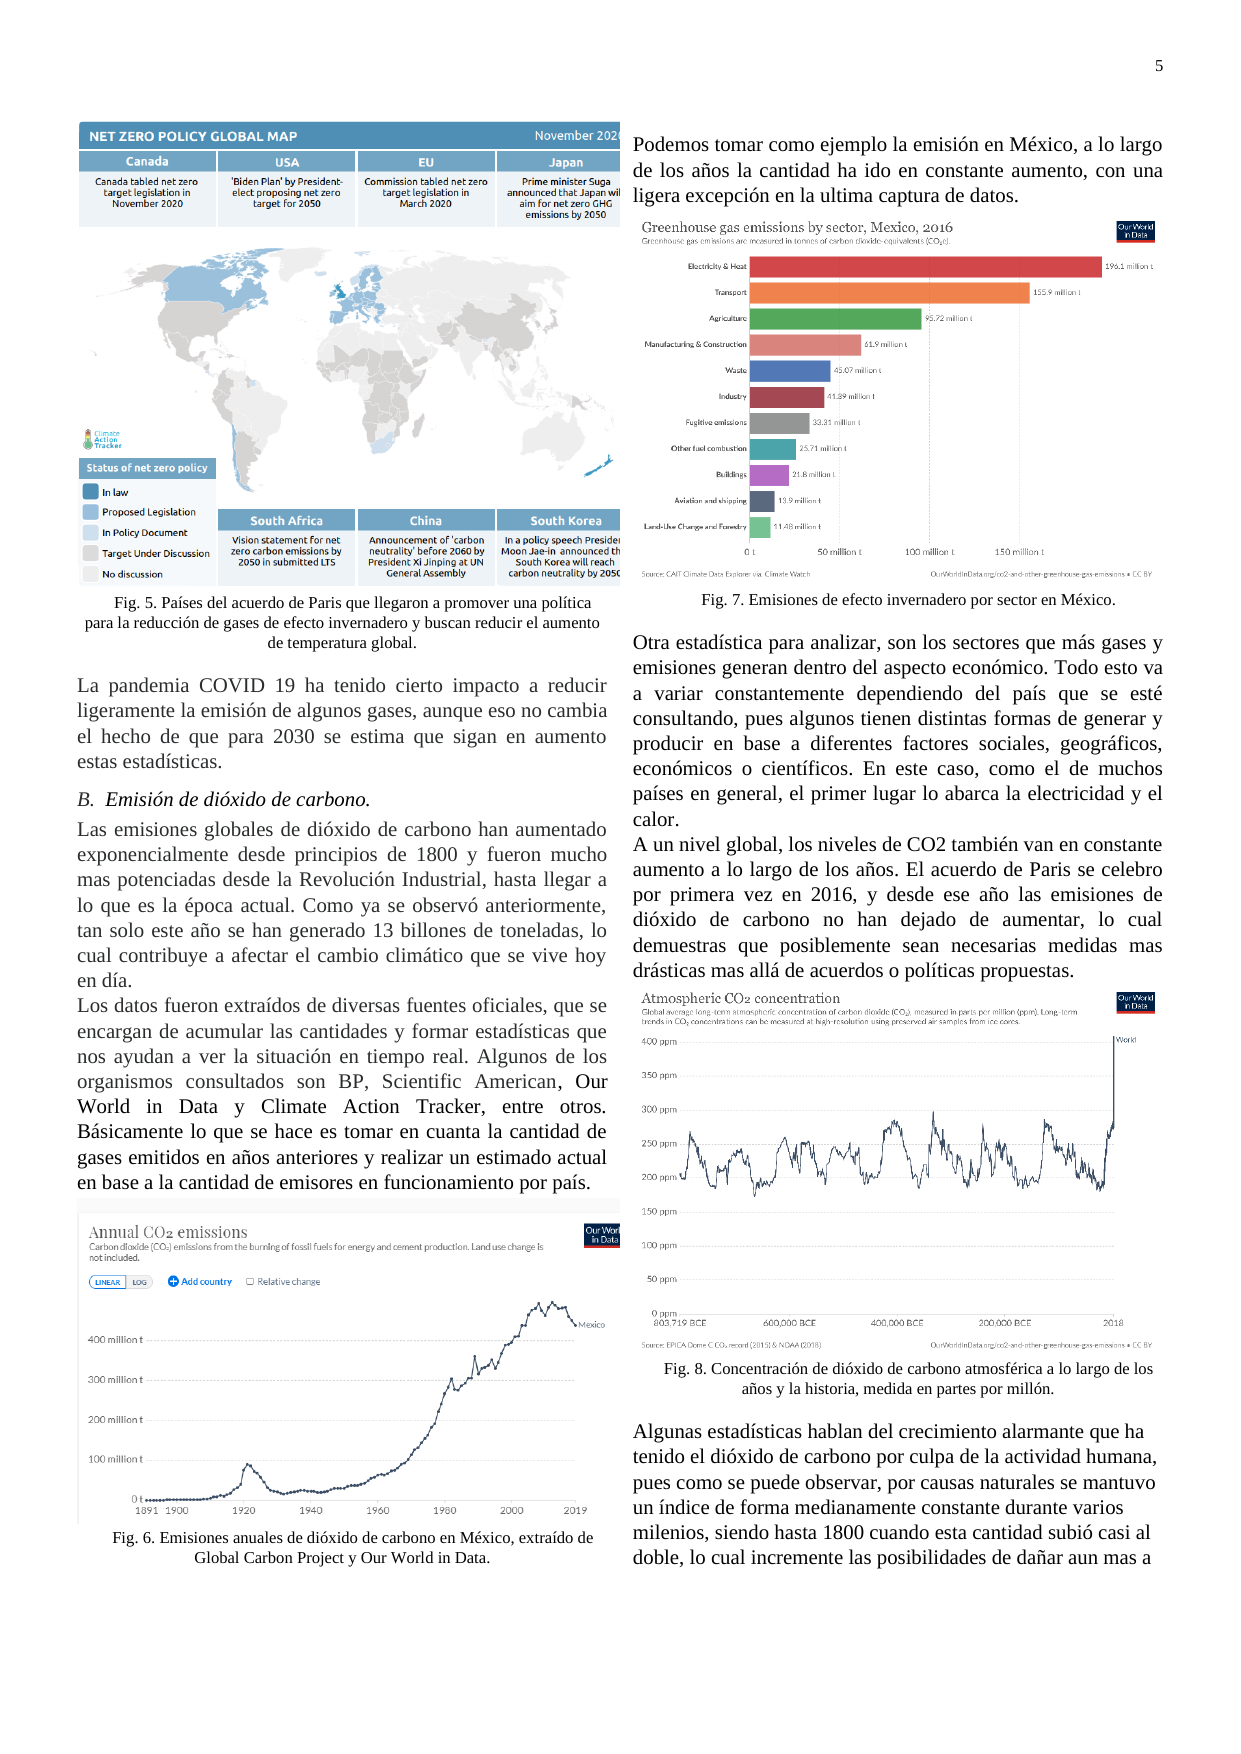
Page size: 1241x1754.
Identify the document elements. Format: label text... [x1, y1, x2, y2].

subtitle Emisión de dióxido de carbono. [77, 787, 608, 811]
text Fig. 6. Emisiones anuales de dióxido de carbono en México, extraído de Global Carbon Project y Our World in Data. [77, 1528, 608, 1567]
text Fig. 7. Emisiones de efecto invernadero por sector en México. [633, 590, 1163, 609]
picture [632, 211, 1164, 587]
text Podemos tomar como ejemplo la emisión en México, a lo largo de los años la cantidad ha ido en constante aumento, con una ligera excepción en la ultima captura de datos. [633, 132, 1163, 207]
picture [632, 983, 1164, 1358]
picture [76, 1198, 620, 1524]
text Fig. 5. Países del acuerdo de Paris que llegaron a promover una política para la reducción de gases de efecto invernadero y buscan reducir el aumento de temperatura global. [77, 593, 608, 652]
text A un nivel global, los niveles de CO2 también van en constante aumento a lo largo de los años. El acuerdo de Paris se celebro por primera vez en 2016, y desde ese año las emisiones de dióxido de carbono no han dejado de aumentar, lo cual demuestras que posiblemente sean necesarias medidas mas drásticas mas allá de acuerdos o políticas propuestas. [633, 832, 1163, 982]
text Fig. 8. Concentración de dióxido de carbono atmosférica a lo largo de los años y la historia, medida en partes por millón. [633, 1359, 1163, 1398]
text Otra estadística para analizar, son los sectores que más gases y emisiones generan dentro del aspecto económico. Todo esto va a variar constantemente dependiendo del país que se esté consultando, pues algunos tienen distintas formas de generar y producir en base a diferentes factores sociales, geográficos, económicos o científicos. En este caso, como el de muchos países en general, el primer lugar lo abarca la electricidad y el calor. [633, 630, 1163, 831]
text La pandemia COVID 19 ha tenido cierto impacto a reducir ligeramente la emisión de algunos gases, aunque eso no cambia el hecho de que para 2030 se estima que sigan en aumento estas estadísticas. [77, 748, 608, 773]
picture [76, 112, 620, 592]
text Los datos fueron extraídos de diversas fuentes oficiales, que se encargan de acumular las cantidades y formar estadísticas que nos ayudan a ver la situación en tiempo real. Algunos de los organismos consultados son BP, Scientific American, Our World in Data y Climate Action Tracker, entre otros. Básicamente lo que se hace es tomar en cuanta la cantidad de gases emitidos en años anteriores y realizar un estimado actual en base a la cantidad de emisores en funcionamiento por país. [77, 1068, 608, 1194]
